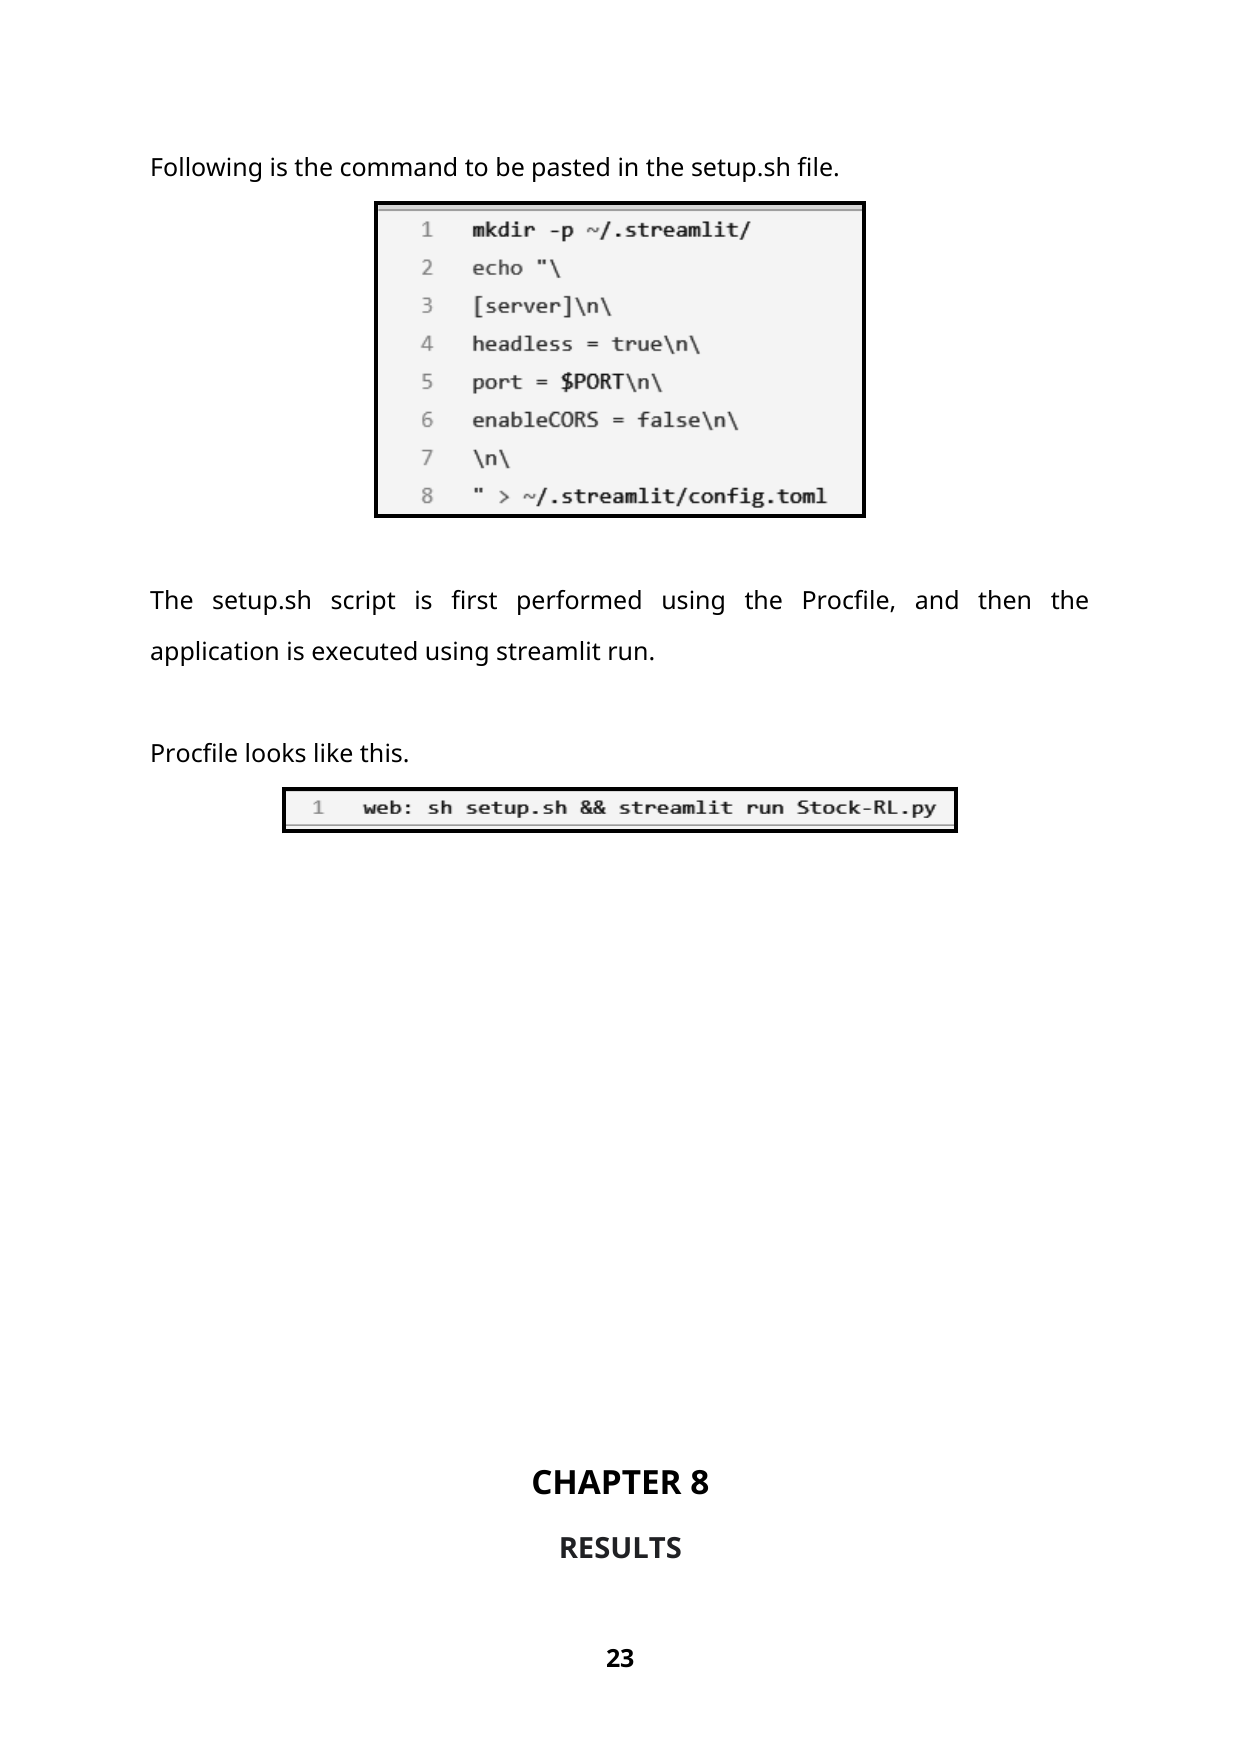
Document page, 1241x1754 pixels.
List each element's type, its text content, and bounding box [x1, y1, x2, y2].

text Following is the command to be pasted in the setup.sh file. [150, 150, 1090, 184]
text Procfile looks like this. [150, 736, 1090, 769]
text RESULTS [150, 1527, 1090, 1567]
text The setup.sh script is first performed using the Procfile, and then the application is executed using streamlit run. [150, 582, 1090, 667]
picture [286, 791, 954, 829]
picture [378, 205, 862, 514]
text CHAPTER 8 [150, 1459, 1090, 1504]
